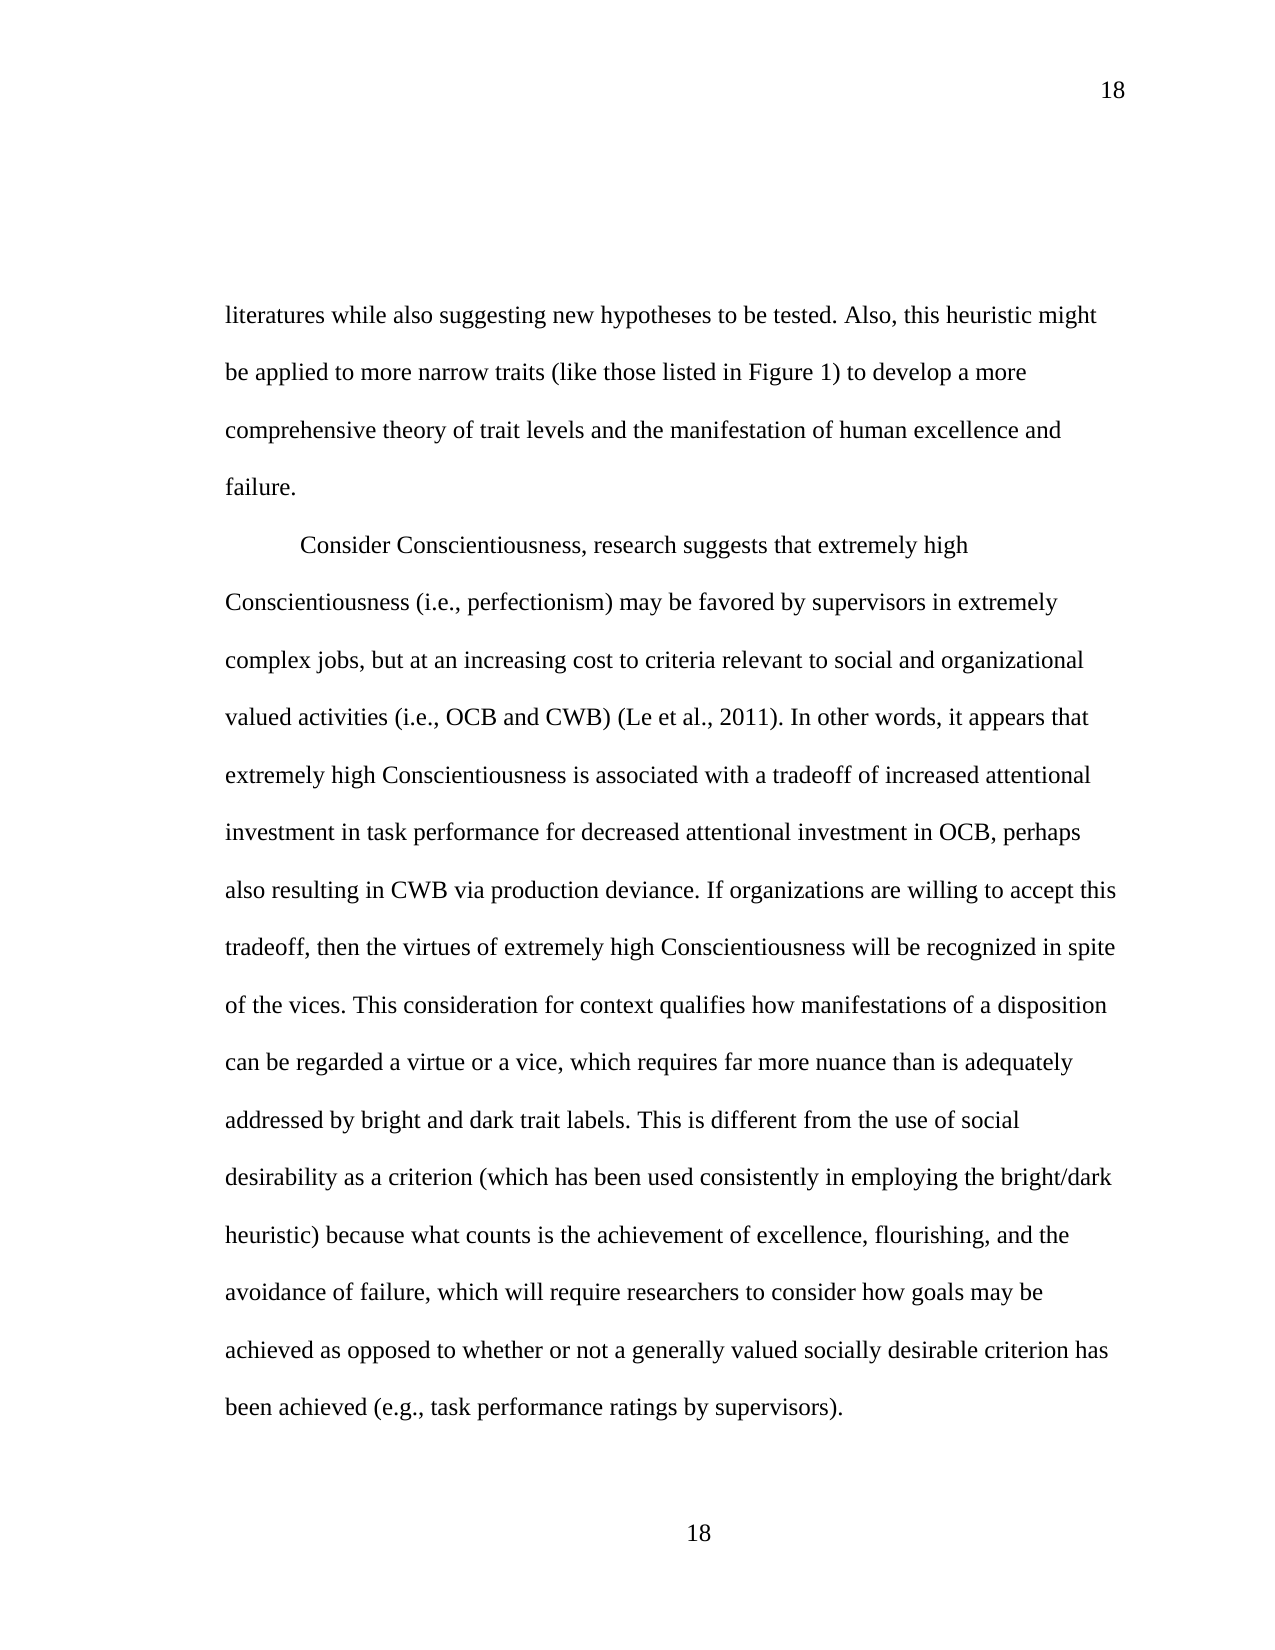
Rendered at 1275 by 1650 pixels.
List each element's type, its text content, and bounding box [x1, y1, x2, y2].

text Consider Conscientiousness, research suggests that extremely high Conscientiousness (i.e., perfectionism) may be favored by supervisors in extremely complex jobs, but at an increasing cost to criteria relevant to social and organizational valued activities (i.e., OCB and CWB) (Le et al., 2011). In other words, it appears that extremely high Conscientiousness is associated with a tradeoff of increased attentional investment in task performance for decreased attentional investment in OCB, perhaps also resulting in CWB via production deviance. If organizations are willing to accept this tradeoff, then the virtues of extremely high Conscientiousness will be recognized in spite of the vices. This consideration for context qualifies how manifestations of a disposition can be regarded a virtue or a vice, which requires far more nuance than is adequately addressed by bright and dark trait labels. This is different from the use of social desirability as a criterion (which has been used consistently in employing the bright/dark heuristic) because what counts is the achievement of excellence, flourishing, and the avoidance of failure, which will require researchers to consider how goals may be achieved as opposed to whether or not a generally valued socially desirable criterion has been achieved (e.g., task performance ratings by supervisors). [225, 530, 1125, 1421]
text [225, 300, 1125, 501]
